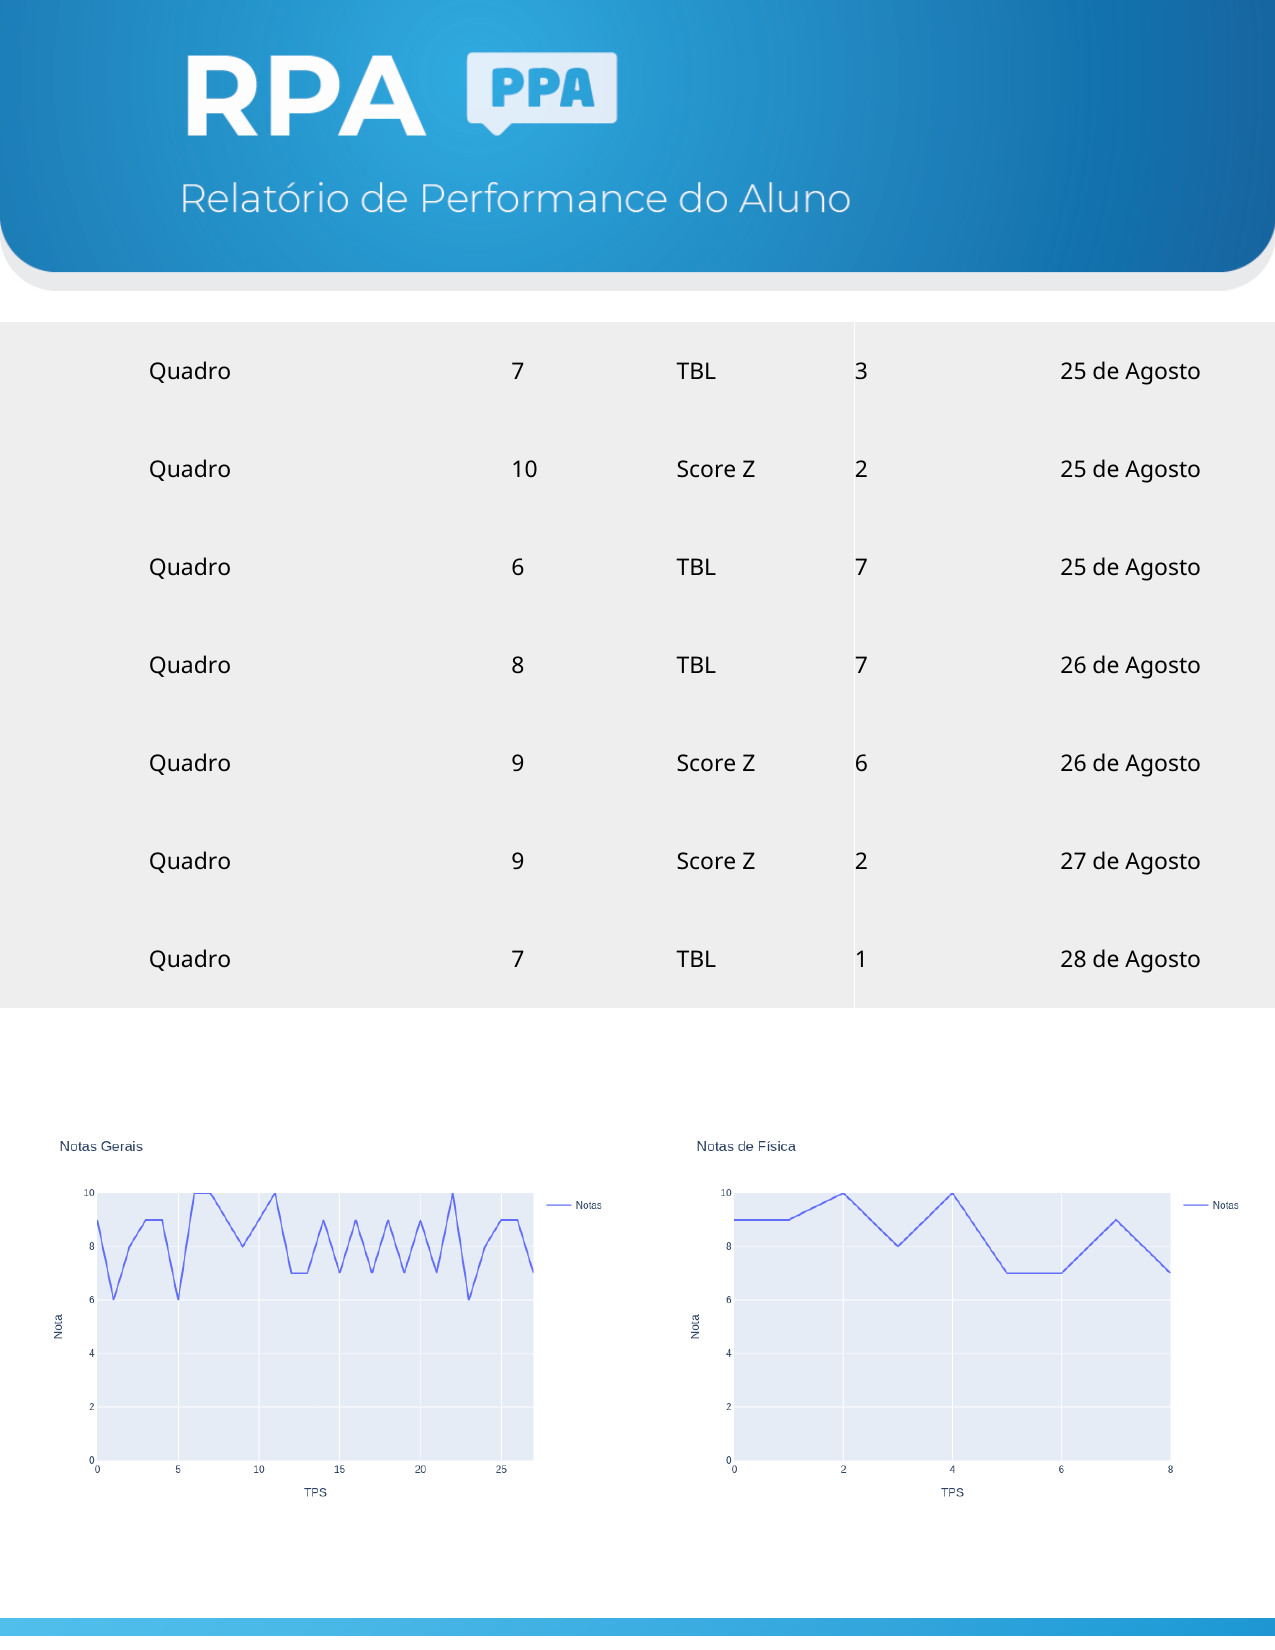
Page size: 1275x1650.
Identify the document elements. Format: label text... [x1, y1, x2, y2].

table_cell 1 [855, 910, 1060, 1008]
table_cell 3 [855, 322, 1060, 420]
table_cell Quadro [0, 518, 511, 616]
table_cell 26 de Agosto [1060, 616, 1275, 714]
picture [667, 1109, 1253, 1527]
table_cell 7 [855, 518, 1060, 616]
table_cell 10 [511, 420, 676, 518]
table_cell Quadro [0, 322, 511, 420]
table_cell 2 [855, 420, 1060, 518]
table_cell 27 de Agosto [1060, 812, 1275, 910]
table_cell Score Z [676, 420, 854, 518]
table_cell Quadro [0, 616, 511, 714]
table_cell 6 [855, 714, 1060, 812]
table_cell 2 [855, 812, 1060, 910]
table_cell 7 [855, 616, 1060, 714]
table_cell 25 de Agosto [1060, 322, 1275, 420]
table_cell TBL [676, 322, 854, 420]
table_cell Quadro [0, 714, 511, 812]
picture [0, 1618, 1275, 1636]
table_cell Quadro [0, 910, 511, 1008]
table_cell 7 [511, 322, 676, 420]
table_header [638, 1109, 1275, 1546]
picture [0, 0, 1275, 291]
table_cell Quadro [0, 812, 511, 910]
table_cell Score Z [676, 714, 854, 812]
table_cell 9 [511, 714, 676, 812]
table_cell Score Z [676, 812, 854, 910]
table_cell 28 de Agosto [1060, 910, 1275, 1008]
picture [30, 1109, 615, 1527]
table_cell 25 de Agosto [1060, 420, 1275, 518]
table_cell 9 [511, 812, 676, 910]
table_cell 26 de Agosto [1060, 714, 1275, 812]
table_cell Quadro [0, 420, 511, 518]
table_cell 6 [511, 518, 676, 616]
table_header [0, 1109, 637, 1546]
table_cell 7 [511, 910, 676, 1008]
table_cell 8 [511, 616, 676, 714]
table_cell 25 de Agosto [1060, 518, 1275, 616]
table_cell TBL [676, 910, 854, 1008]
table_cell TBL [676, 518, 854, 616]
table_cell TBL [676, 616, 854, 714]
